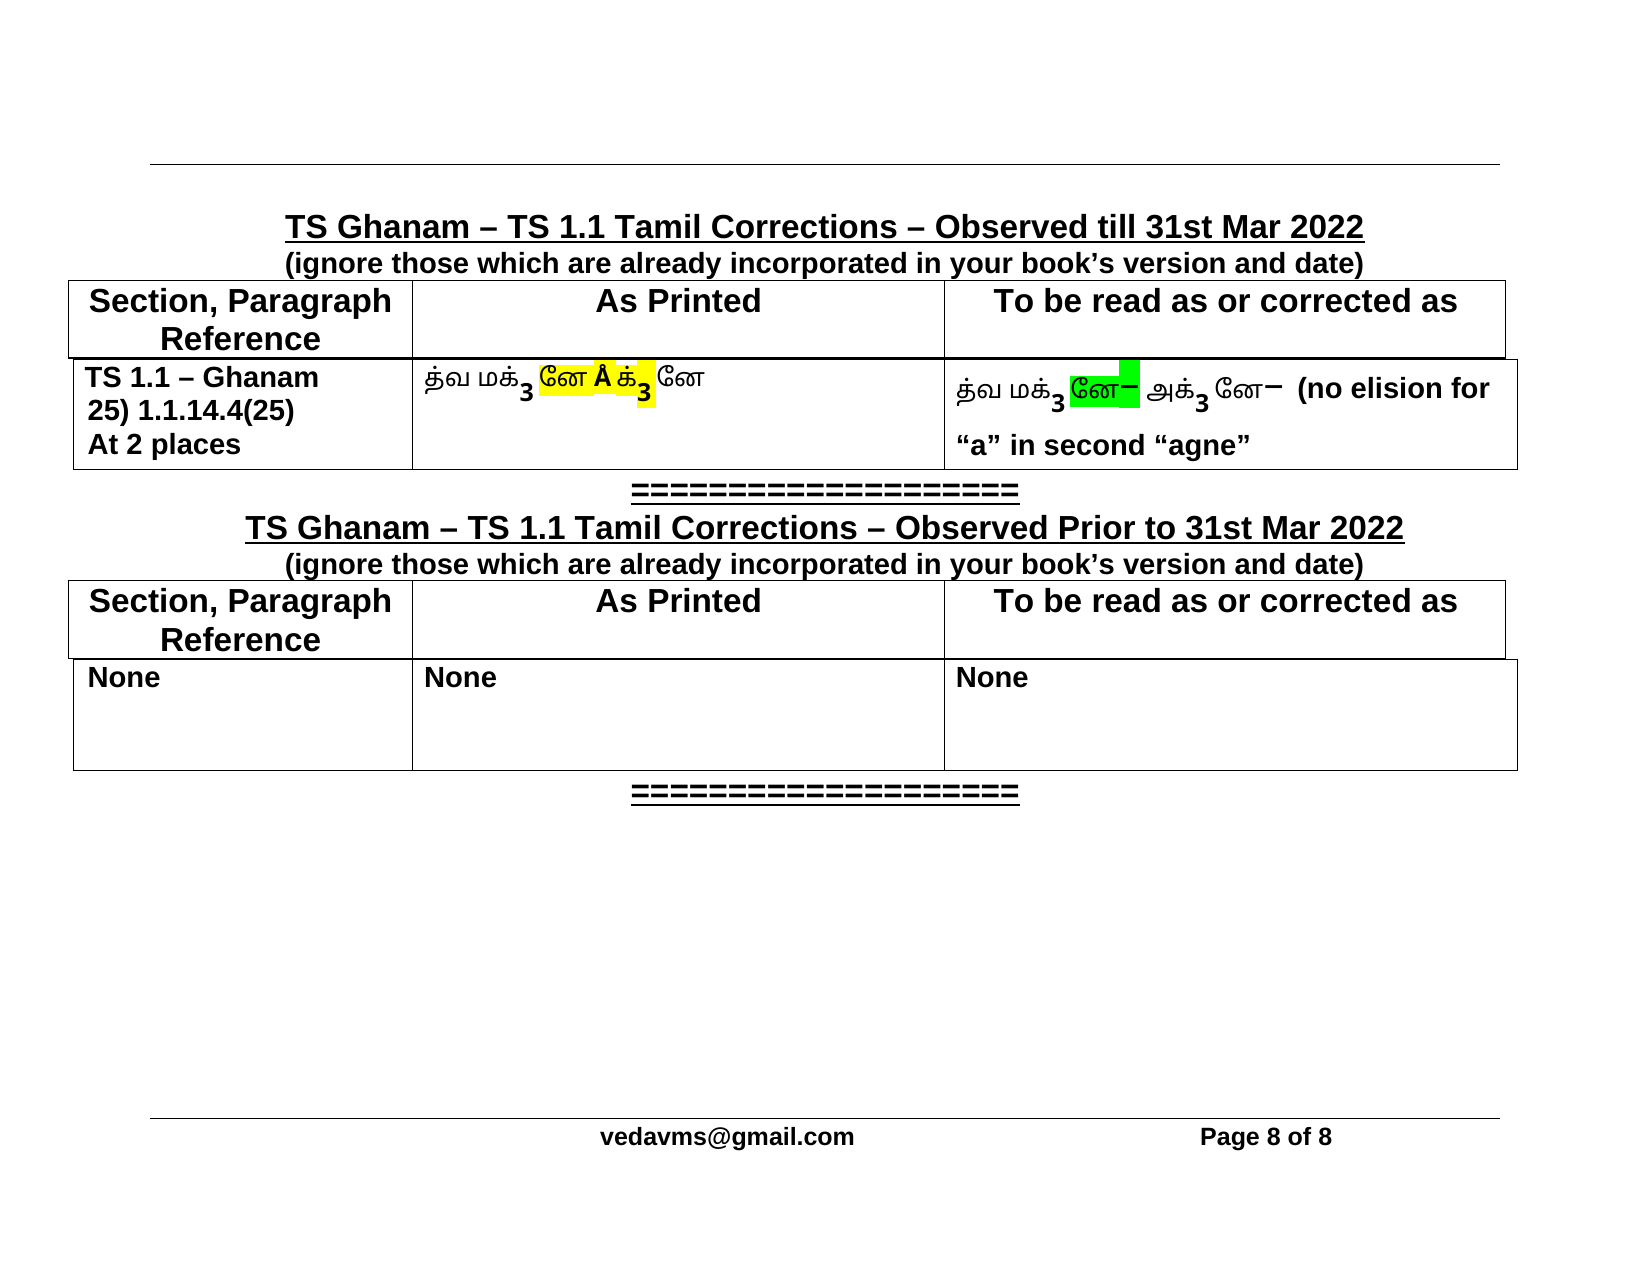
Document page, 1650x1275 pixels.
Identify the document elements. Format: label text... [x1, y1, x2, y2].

table_header Section, Paragraph Reference [69, 581, 412, 658]
table_header To be read as or corrected as [945, 581, 1505, 658]
text (ignore those which are already incorporated in your book’s version and date) [150, 547, 1500, 580]
text (ignore those which are already incorporated in your book’s version and date) [150, 246, 1500, 279]
table_header None [945, 660, 1517, 770]
table_header As Printed [413, 581, 944, 658]
table_header As Printed [413, 281, 944, 357]
table_header None [413, 660, 944, 770]
table_header த்வ மக்3னே Åக்3னே [413, 360, 944, 469]
table_header TS 1.1 – Ghanam 25) 1.1.14.4(25) At 2 places [74, 360, 412, 469]
text ==================== [150, 771, 1500, 809]
text TS Ghanam – TS 1.1 Tamil Corrections – Observed till 31st Mar 2022 [150, 208, 1500, 246]
table_header None [74, 660, 412, 770]
text TS Ghanam – TS 1.1 Tamil Corrections – Observed Prior to 31st Mar 2022 [150, 508, 1500, 547]
table_header Section, Paragraph Reference [69, 281, 412, 357]
text ==================== [150, 470, 1500, 508]
table_header த்வ மக்3னே– அக்3னே– (no elision for “a” in second “agne” [945, 360, 1517, 469]
table_header To be read as or corrected as [945, 281, 1505, 357]
